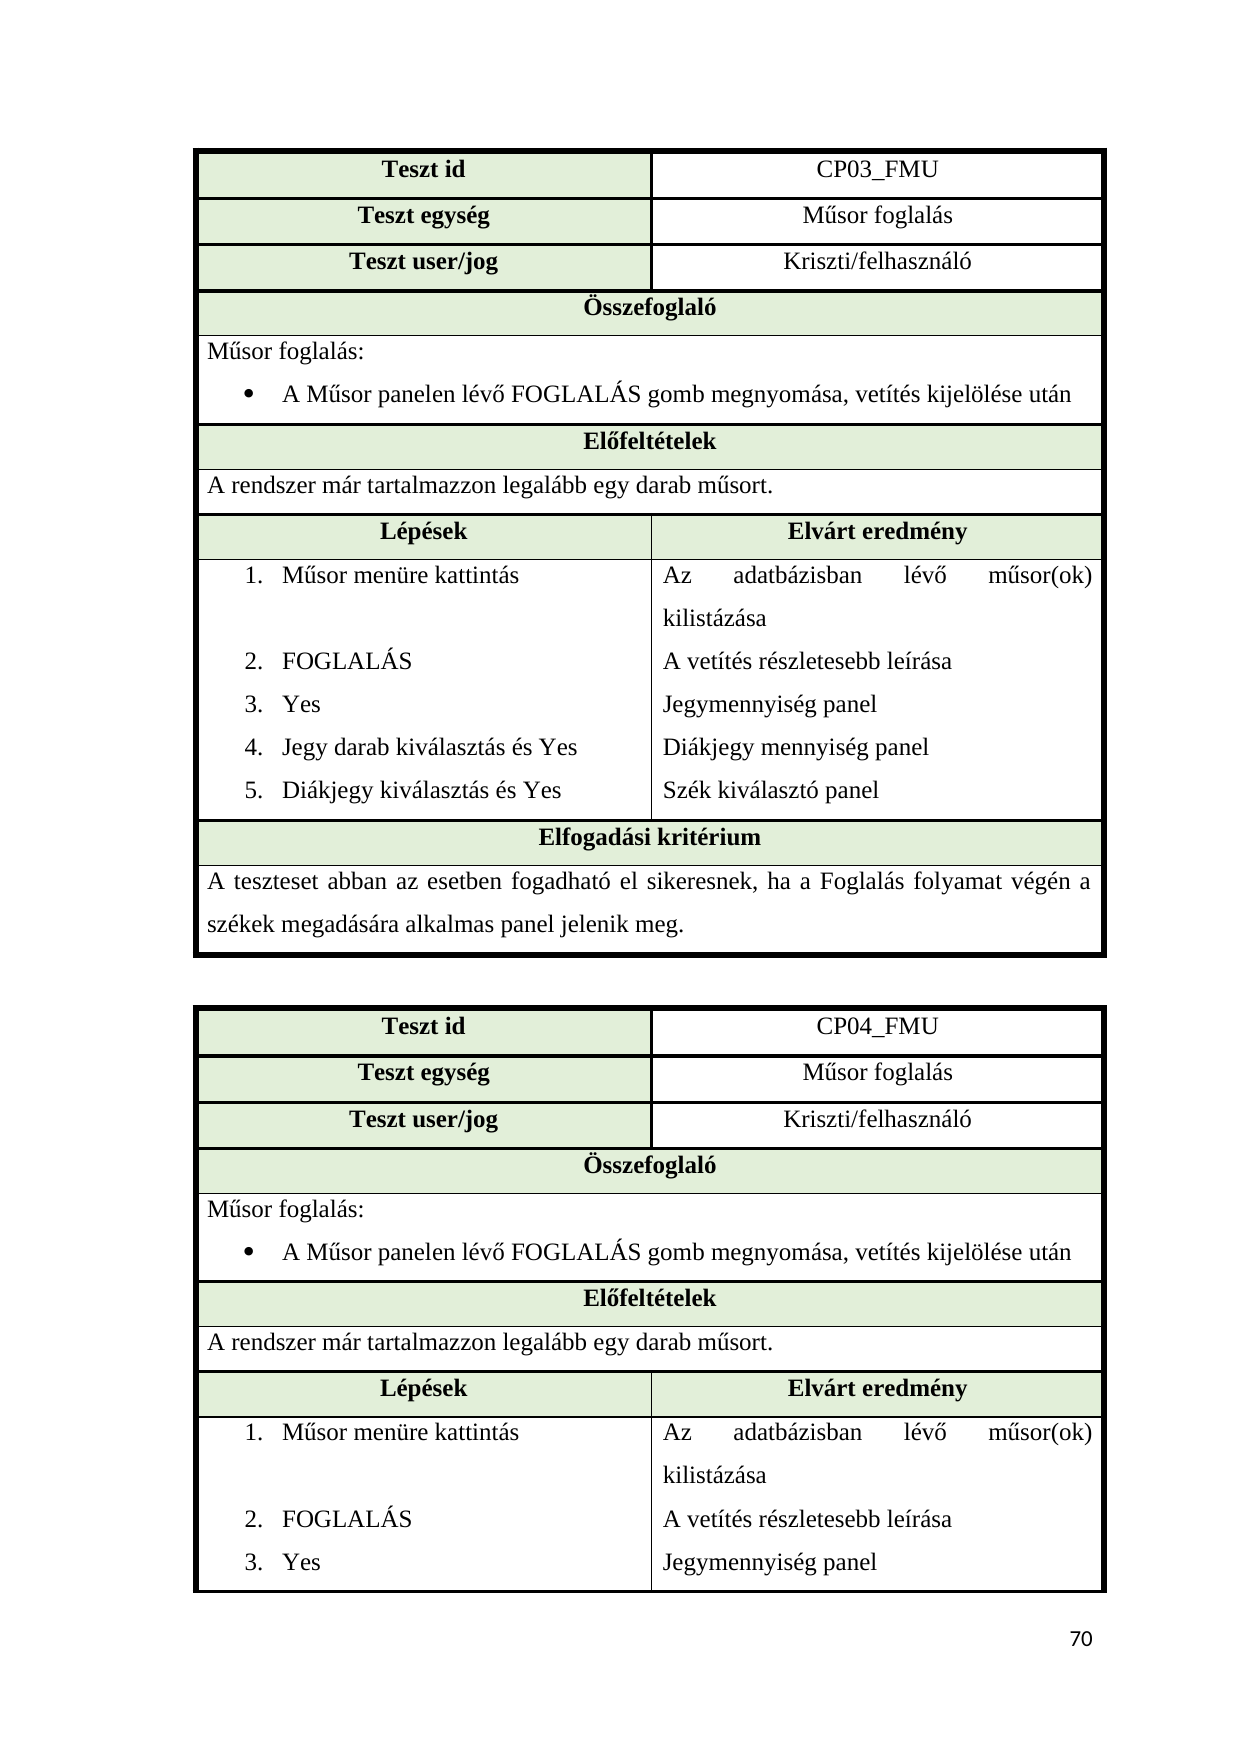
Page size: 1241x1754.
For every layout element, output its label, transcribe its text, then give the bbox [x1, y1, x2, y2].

table_cell Összefoglaló [199, 1150, 1101, 1193]
table_header CP04_FMU [653, 1011, 1101, 1054]
table_cell Lépések [199, 516, 651, 559]
table_cell Elfogadási kritérium [199, 822, 1101, 865]
table_cell Kriszti/felhasználó [653, 246, 1101, 289]
table_cell Előfeltételek [199, 426, 1101, 469]
table_cell Műsor menüre kattintás FOGLALÁS Yes Jegy darab kiválasztás és Cancel [199, 1418, 651, 1590]
table_cell Elvárt eredmény [652, 1373, 1101, 1416]
table_header Teszt id [199, 154, 650, 197]
table_cell Teszt egység [199, 200, 650, 243]
table_cell Teszt user/jog [199, 1104, 650, 1147]
table_cell Teszt user/jog [199, 246, 650, 289]
table_header Teszt id [199, 1011, 650, 1054]
table_cell Műsor foglalás [653, 1058, 1101, 1101]
table_cell Kriszti/felhasználó [653, 1104, 1101, 1147]
table_cell Műsor menüre kattintás FOGLALÁS Yes Jegy darab kiválasztás és Yes Diákjegy kiválasztás és Yes [199, 560, 651, 819]
table_cell Műsor foglalás: A Műsor panelen lévő FOGLALÁS gomb megnyomása, vetítés kijelölése után [199, 1194, 1101, 1280]
table_cell Műsor foglalás [653, 200, 1101, 243]
table_cell Teszt egység [199, 1058, 650, 1101]
table_cell Az adatbázisban lévő műsor(ok) kilistázása A vetítés részletesebb leírása Jegymennyiség panel Hibaüzenet, nincs megadott jegymennyiség [652, 1418, 1101, 1590]
table_cell Elvárt eredmény [652, 516, 1101, 559]
table_cell A rendszer már tartalmazzon legalább egy darab műsort. [199, 470, 1101, 513]
table_cell Előfeltételek [199, 1283, 1101, 1326]
table_cell A rendszer már tartalmazzon legalább egy darab műsort. [199, 1327, 1101, 1370]
table_cell Műsor foglalás: A Műsor panelen lévő FOGLALÁS gomb megnyomása, vetítés kijelölése után [199, 336, 1101, 423]
table_cell A teszteset abban az esetben fogadható el sikeresnek, ha a Foglalás folyamat végén a székek megadására alkalmas panel jelenik meg. [199, 866, 1101, 952]
table_header CP03_FMU [653, 154, 1101, 197]
table_cell Az adatbázisban lévő műsor(ok) kilistázása A vetítés részletesebb leírása Jegymennyiség panel Diákjegy mennyiség panel Szék kiválasztó panel [652, 560, 1101, 819]
table_cell Lépések [199, 1373, 651, 1416]
table_cell Összefoglaló [199, 293, 1101, 335]
